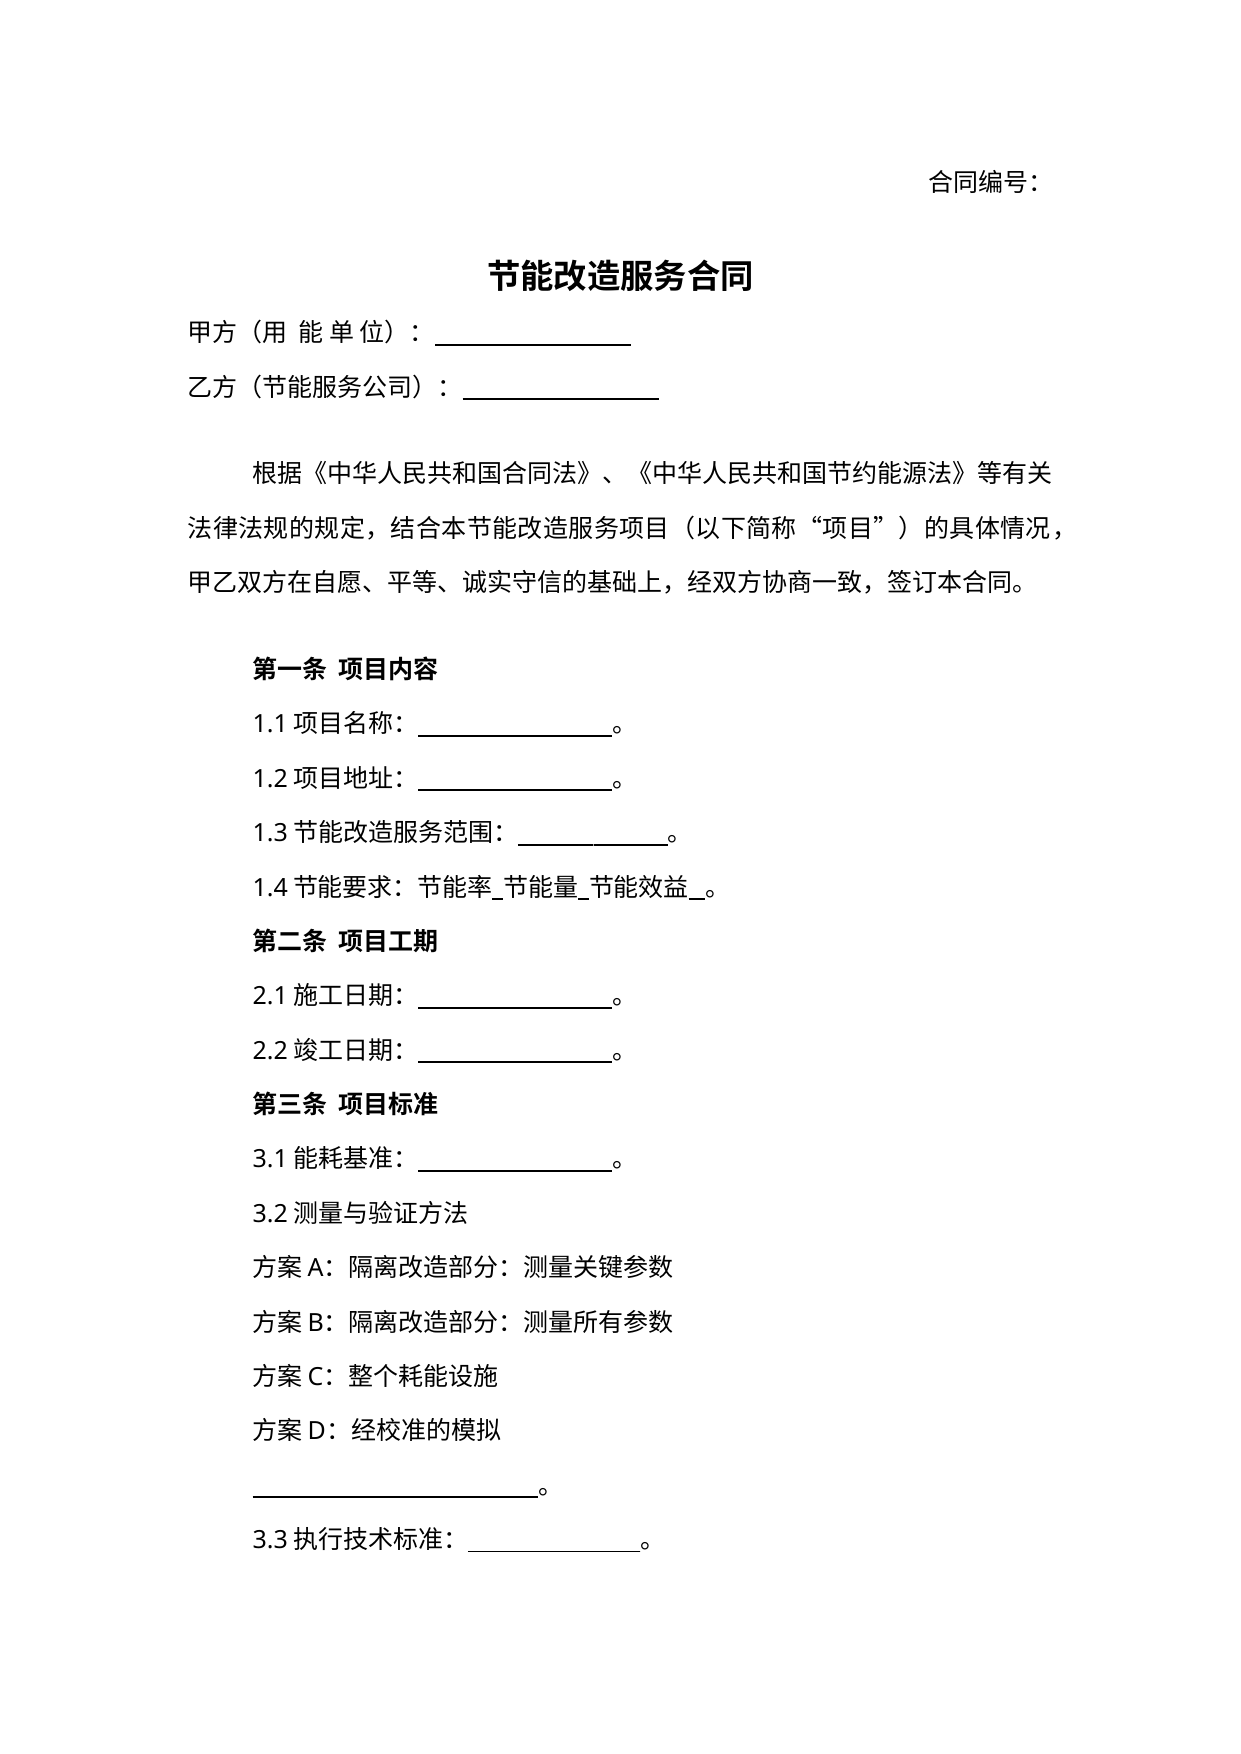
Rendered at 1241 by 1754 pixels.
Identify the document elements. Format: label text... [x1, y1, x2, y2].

text 2.2竣工日期： 。 [187, 1030, 1053, 1066]
text 根据《中华人民共和国合同法》、《中华人民共和国节约能源法》等有关法律法规的规定，结合本节能改造服务项目（以下简称“项目”）的具体情况，甲乙双方在自愿、平等、诚实守信的基础上，经双方协商一致，签订本合同。 [187, 454, 1053, 599]
text 3.3执行技术标准： 。 [187, 1519, 1053, 1556]
text 甲方（用 能 单 位）： [187, 313, 1053, 349]
text 合同编号： [187, 162, 1053, 198]
text 方案C：整个耗能设施 [187, 1356, 1053, 1393]
text 方案B：隔离改造部分：测量所有参数 [187, 1302, 1053, 1338]
text 第三条 项目标准 [187, 1084, 1053, 1121]
text 。 [187, 1465, 1053, 1501]
text 1.1项目名称： 。 [187, 704, 1053, 740]
title 节能改造服务合同 [187, 241, 1053, 306]
text 1.3节能改造服务范围： 。 [187, 813, 1053, 849]
text 第一条 项目内容 [187, 649, 1053, 686]
text 1.2项目地址： 。 [187, 758, 1053, 794]
text 3.2测量与验证方法 [187, 1193, 1053, 1229]
text 1.4节能要求：节能率 节能量 节能效益 。 [187, 867, 1053, 903]
text 方案D：经校准的模拟 [187, 1411, 1053, 1447]
text 2.1施工日期： 。 [187, 976, 1053, 1012]
text 乙方（节能服务公司）： [187, 367, 1053, 403]
text 方案A：隔离改造部分：测量关键参数 [187, 1248, 1053, 1284]
text 3.1能耗基准： 。 [187, 1139, 1053, 1175]
text 第二条 项目工期 [187, 921, 1053, 958]
